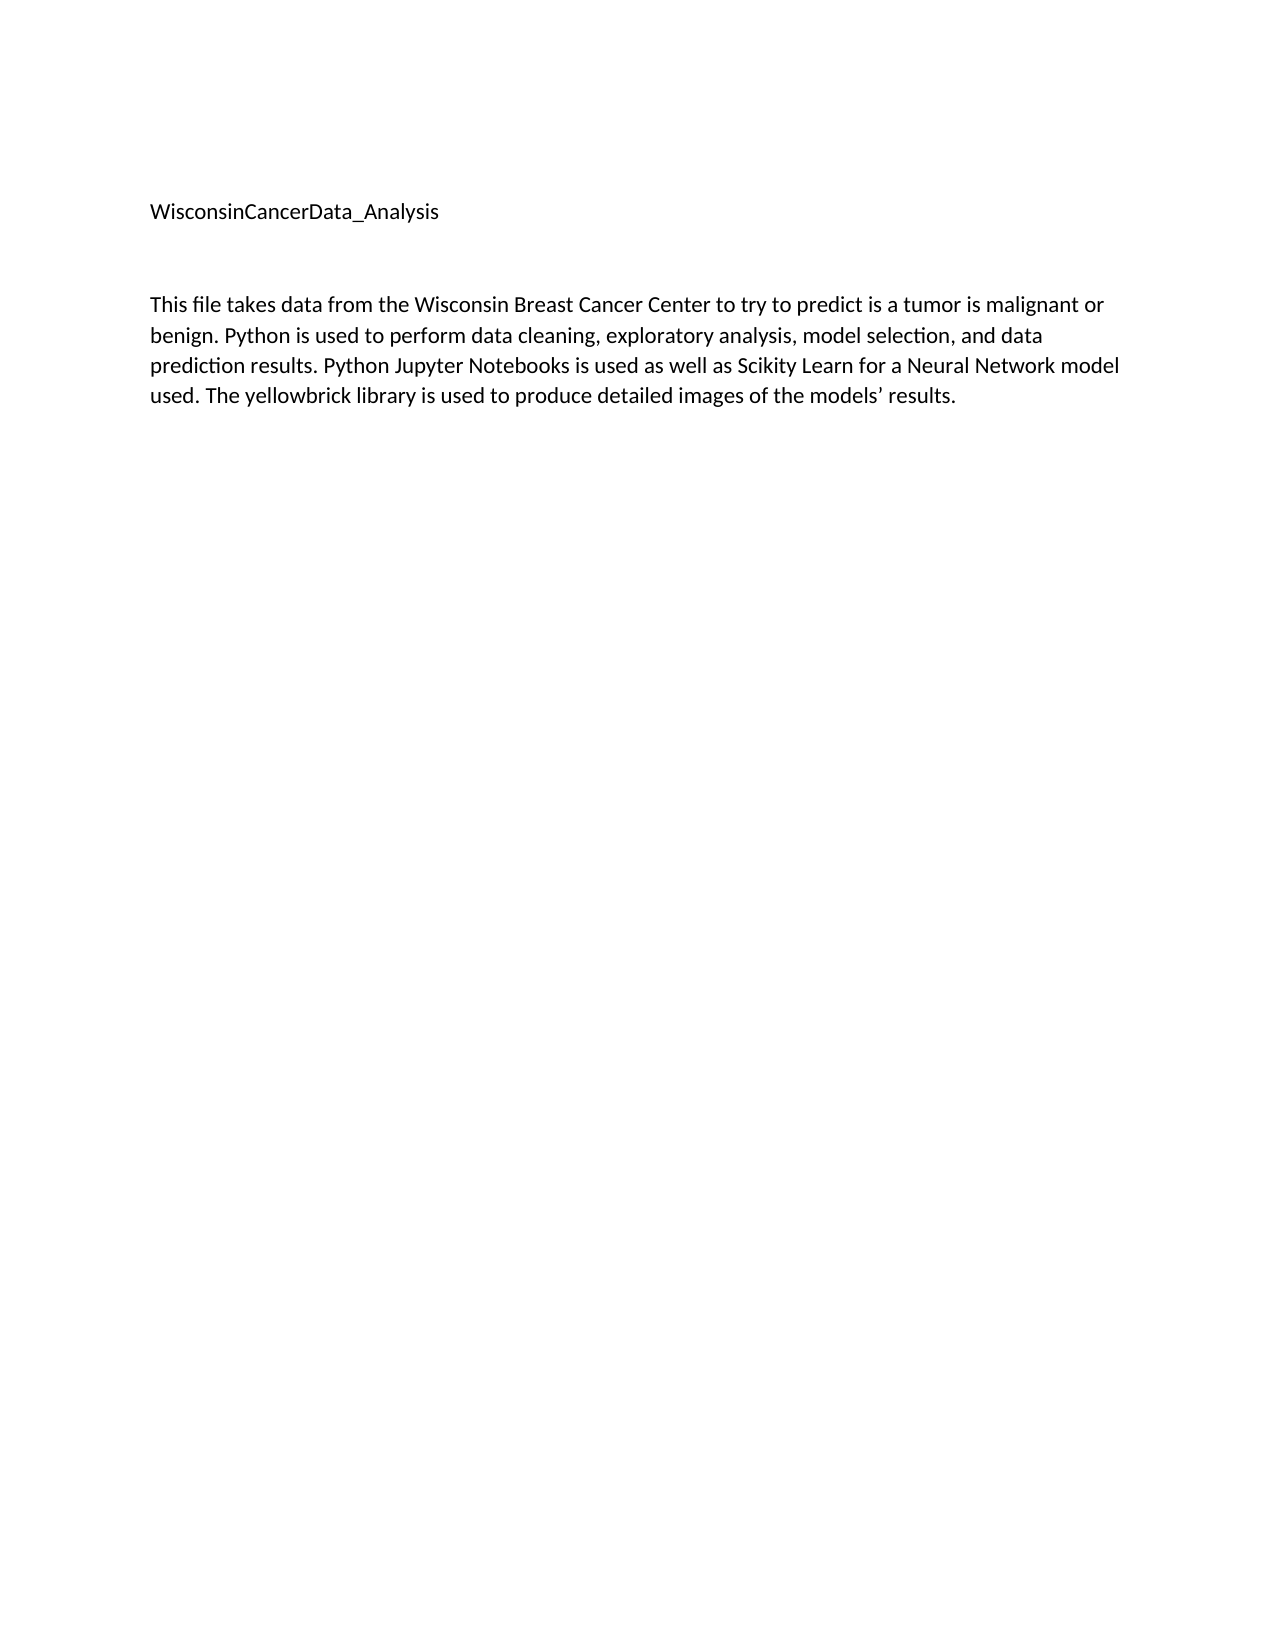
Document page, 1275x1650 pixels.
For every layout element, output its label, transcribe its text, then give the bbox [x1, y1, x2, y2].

text WisconsinCancerData_Analysis [150, 197, 1125, 225]
text This file takes data from the Wisconsin Breast Cancer Center to try to predict is a tumor is malignant or benign. Python is used to perform data cleaning, exploratory analysis, model selection, and data prediction results. Python Jupyter Notebooks is used as well as Scikity Learn for a Neural Network model used. The yellowbrick library is used to produce detailed images of the models’ results. [150, 291, 1125, 439]
